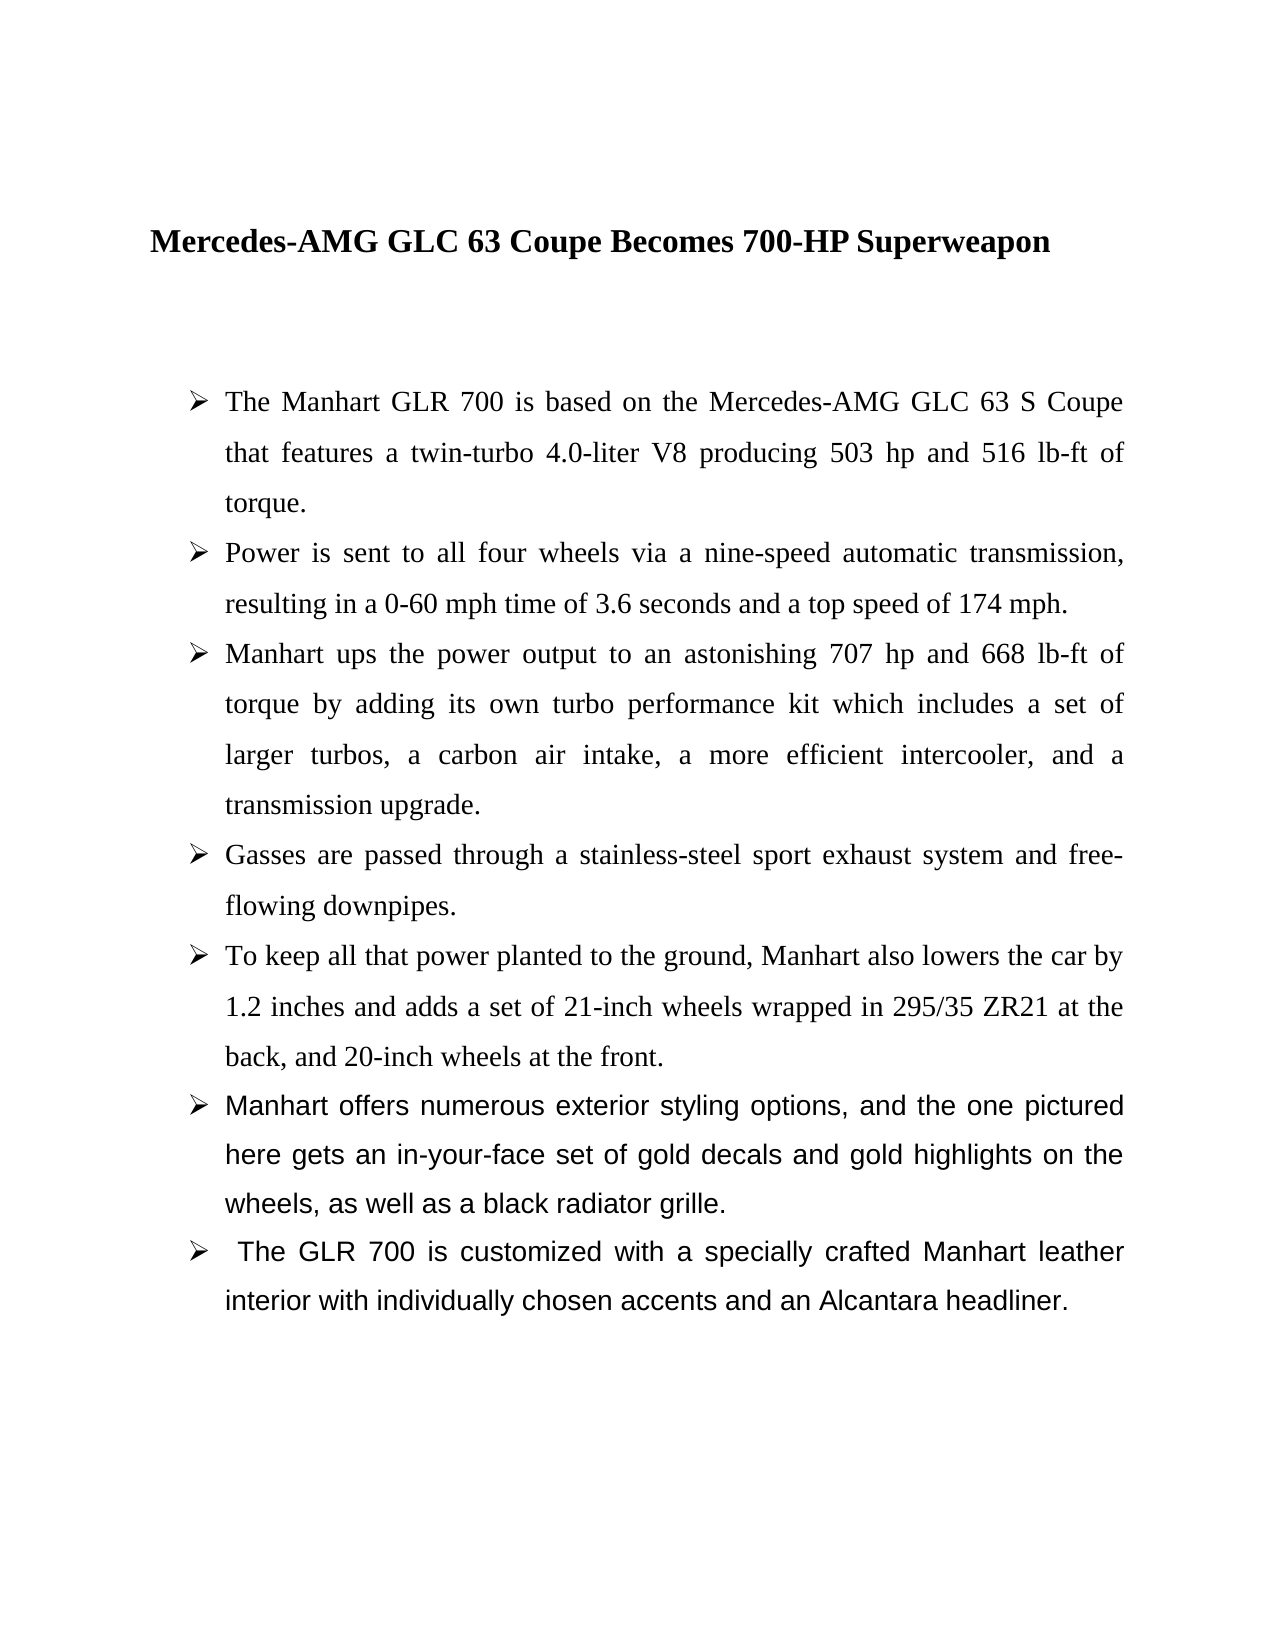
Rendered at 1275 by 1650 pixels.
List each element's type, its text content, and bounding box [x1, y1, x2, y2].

list To keep all that power planted to the ground, Manhart also lowers the car by 1.2 inches and adds a set of 21-inch wheels wrapped in 295/35 ZR21 at the back, and 20-inch wheels at the front. [187, 938, 1125, 1072]
list Power is sent to all four wheels via a nine-speed automatic transmission, resulting in a 0-60 mph time of 3.6 seconds and a top speed of 174 mph. [187, 535, 1125, 619]
list Manhart ups the power output to an astonishing 707 hp and 668 lb-ft of torque by adding its own turbo performance kit which includes a set of larger turbos, a carbon air intake, a more efficient intercooler, and a transmission upgrade. [187, 636, 1125, 821]
list Gasses are passed through a stainless-steel sport exhaust system and free-flowing downpipes. [187, 837, 1125, 921]
list The Manhart GLR 700 is based on the Mercedes-AMG GLC 63 S Coupe that features a twin-turbo 4.0-liter V8 producing 503 hp and 516 lb-ft of torque. [187, 384, 1125, 519]
text Mercedes-AMG GLC 63 Coupe Becomes 700-HP Superweapon [150, 166, 1125, 259]
list Manhart offers numerous exterior styling options, and the one pictured here gets an in-your-face set of gold decals and gold highlights on the wheels, as well as a black radiator grille. [187, 1089, 1125, 1219]
list The GLR 700 is customized with a specially crafted Manhart leather interior with individually chosen accents and an Alcantara headliner. [187, 1235, 1125, 1317]
